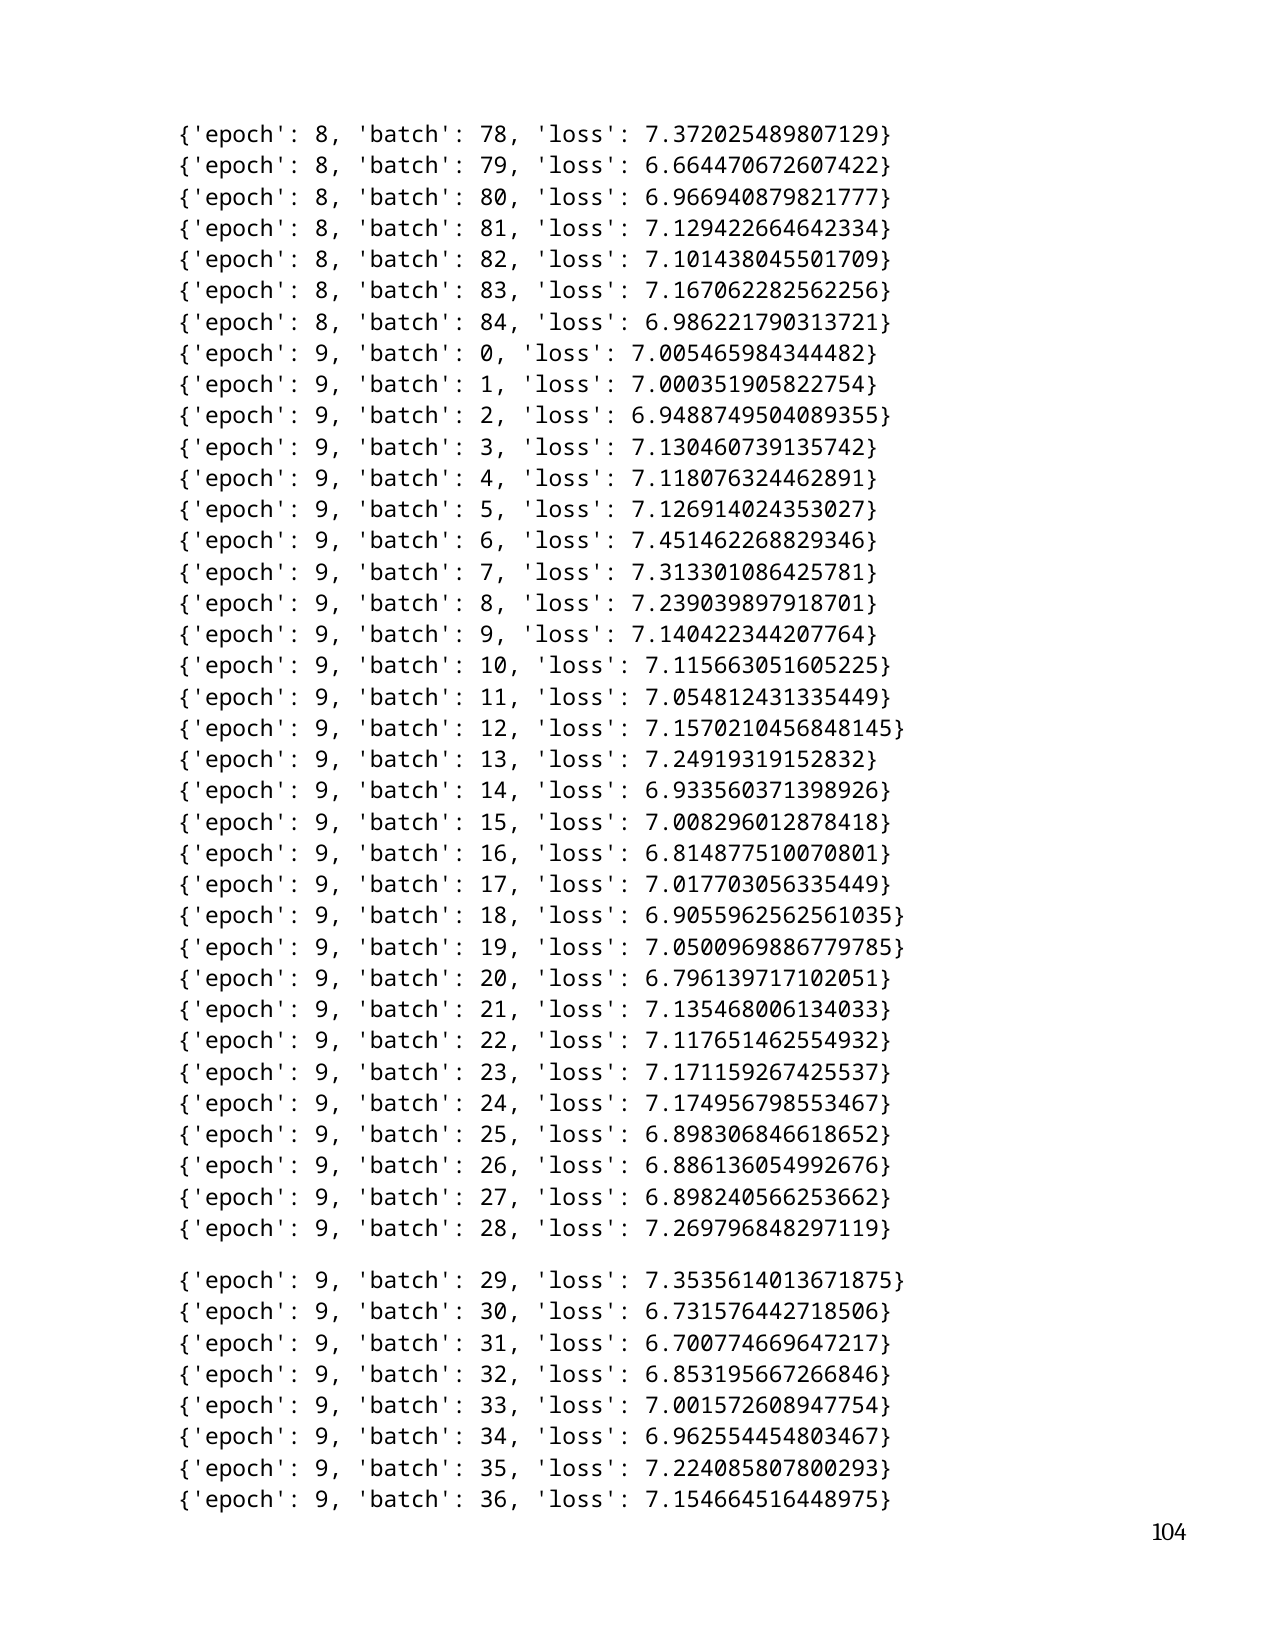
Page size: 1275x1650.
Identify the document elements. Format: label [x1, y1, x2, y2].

text [177, 118, 1186, 1243]
text [177, 1264, 1186, 1514]
